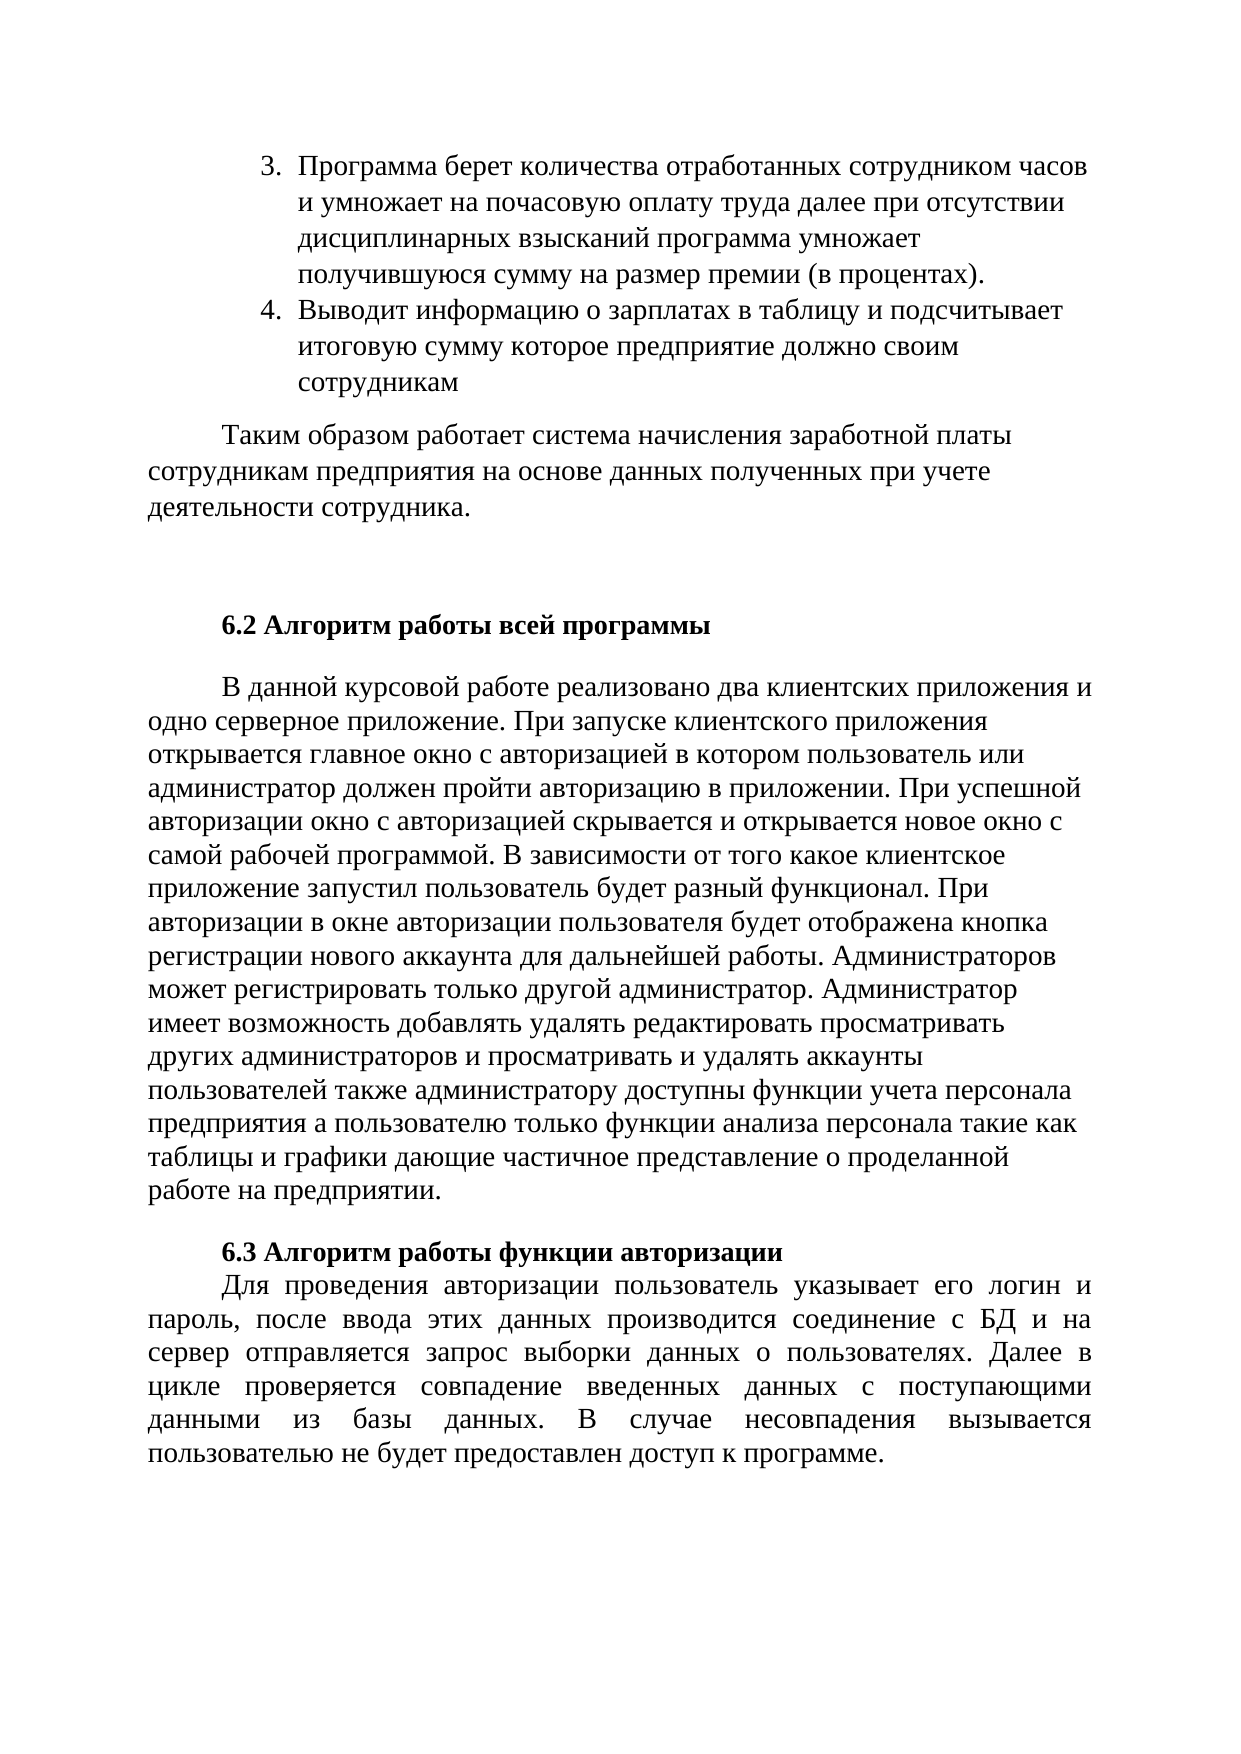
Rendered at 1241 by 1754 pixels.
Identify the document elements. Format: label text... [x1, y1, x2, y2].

text В данной курсовой работе реализовано два клиентских приложения и одно серверное приложение. При запуске клиентского приложения открывается главное окно с авторизацией в котором пользователь или администратор должен пройти авторизацию в приложении. При успешной авторизации окно с авторизацией скрывается и открывается новое окно с самой рабочей программой. В зависимости от того какое клиентское приложение запустил пользователь будет разный функционал. При авторизации в окне авторизации пользователя будет отображена кнопка регистрации нового аккаунта для дальнейшей работы. Администраторов может регистрировать только другой администратор. Администратор имеет возможность добавлять удалять редактировать просматривать других администраторов и просматривать и удалять аккаунты пользователей также администратору доступны функции учета персонала предприятия а пользователю только функции анализа персонала такие как таблицы и графики дающие частичное представление о проделанной работе на предприятии. [148, 669, 1093, 1206]
text Для проведения авторизации пользователь указывает его логин и пароль, после ввода этих данных производится соединение с БД и на сервер отправляется запрос выборки данных о пользователях. Далее в цикле проверяется совпадение введенных данных с поступающими данными из базы данных. В случае несовпадения вызывается пользователью не будет предоставлен доступ к программе. [148, 1267, 1093, 1469]
text Таким образом работает система начисления заработной платы сотрудникам предприятия на основе данных полученных при учете деятельности сотрудника. [148, 417, 1093, 523]
text 6.2 Алгоритм работы всей программы [148, 608, 1093, 640]
list Программа берет количества отработанных сотрудником часов и умножает на почасовую оплату труда далее при отсутствии дисциплинарных взысканий программа умножает получившуюся сумму на размер премии (в процентах). [260, 148, 1093, 289]
text 6.3 Алгоритм работы функции авторизации [148, 1235, 1093, 1267]
list Выводит информацию о зарплатах в таблицу и подсчитывает итоговую сумму которое предприятие должно своим сотрудникам [260, 292, 1093, 398]
